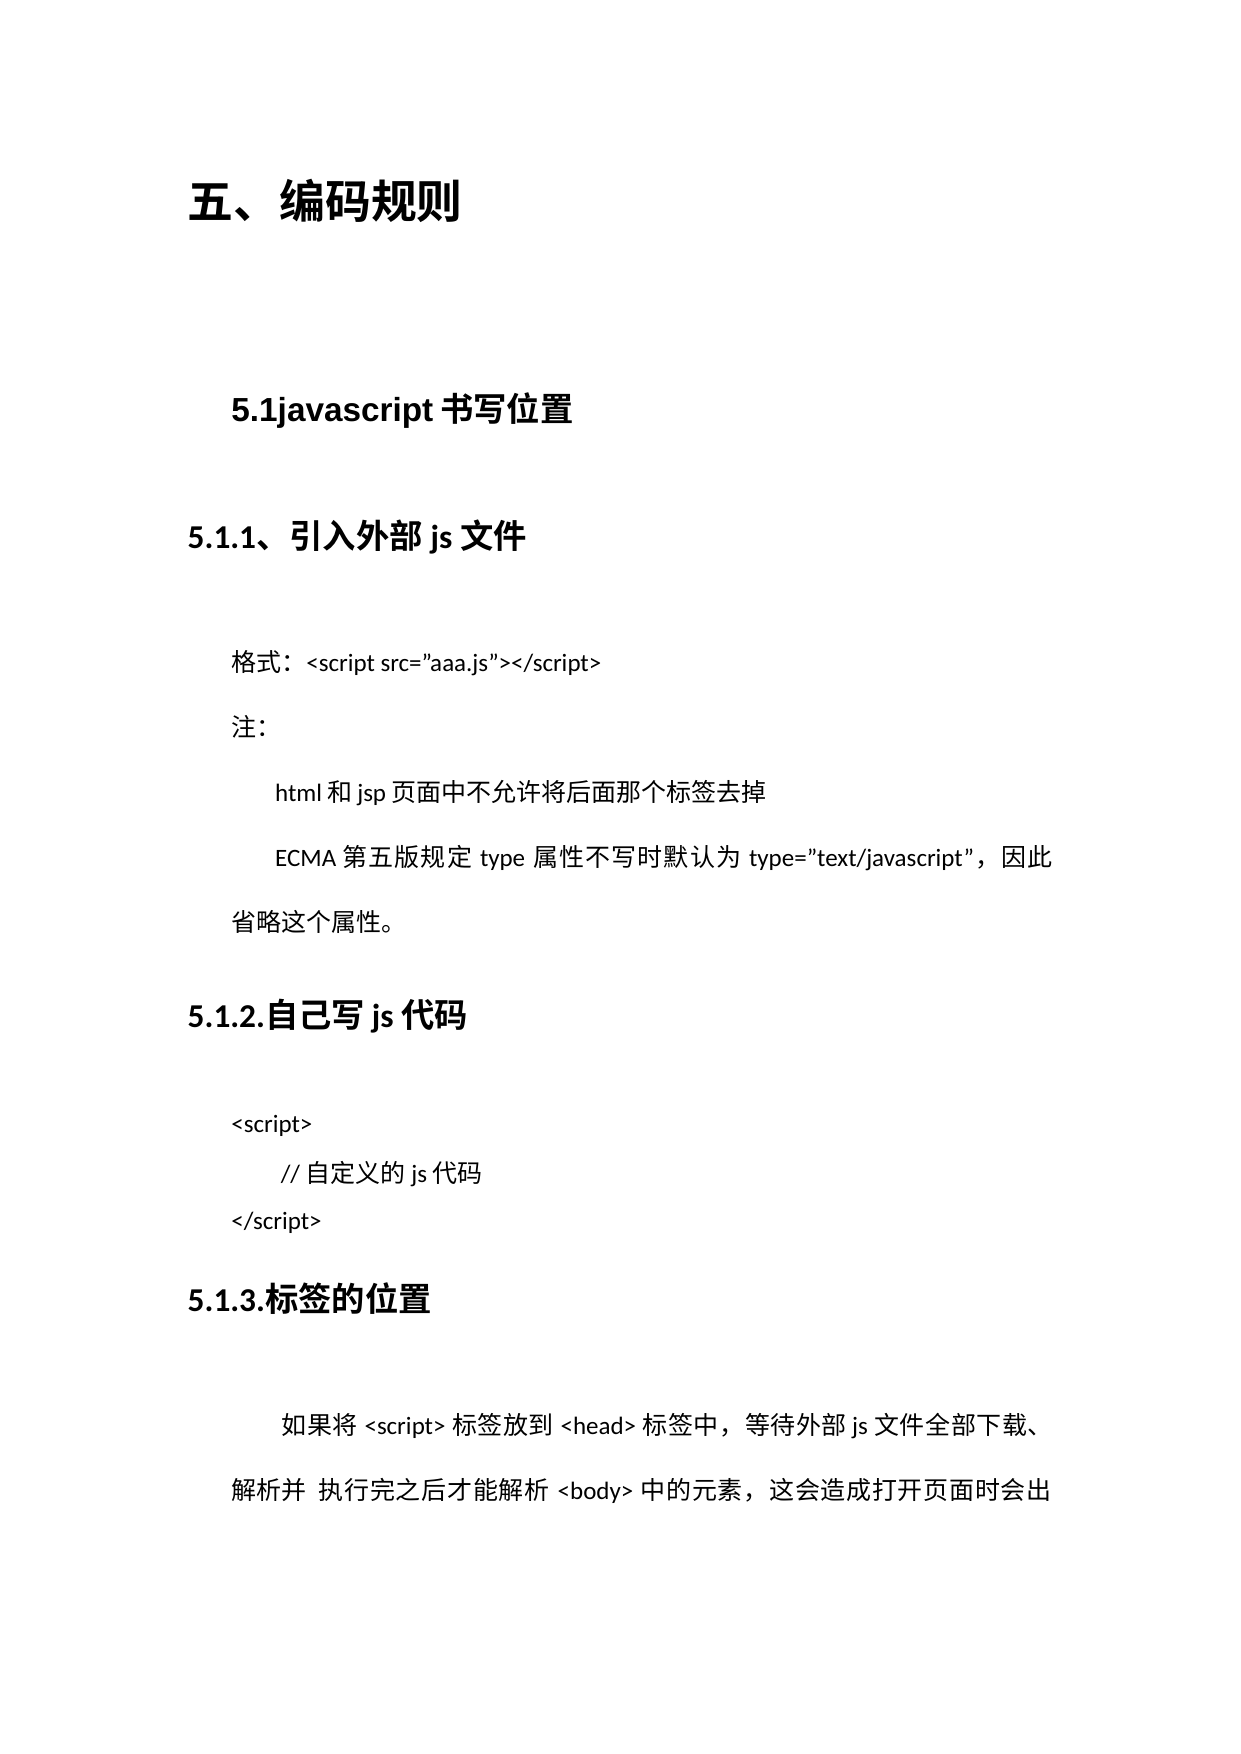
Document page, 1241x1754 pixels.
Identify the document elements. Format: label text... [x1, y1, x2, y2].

text 格式：<script src=”aaa.js”></script> [187, 628, 1053, 693]
text 注： [187, 693, 1053, 758]
subtitle 5.1.2.自己写js 代码 [187, 980, 1053, 1045]
text ECMA第五版规定 type 属性不写时默认为 type=”text/javascript”，因此省略这个属性。 [231, 823, 1053, 953]
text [187, 1391, 1053, 1521]
subtitle 5.1javascript书写位置 [187, 375, 1053, 440]
text </script> [187, 1204, 1053, 1237]
subtitle 5.1.1、引入外部 js 文件 [187, 501, 1053, 566]
subtitle 5.1.3.标签的位置 [187, 1264, 1053, 1329]
subtitle 五、编码规则 [187, 150, 1053, 247]
text // 自定义的 js 代码 [231, 1139, 1053, 1204]
text html和jsp页面中不允许将后面那个标签去掉 [231, 758, 1053, 823]
text <script> [187, 1107, 1053, 1139]
